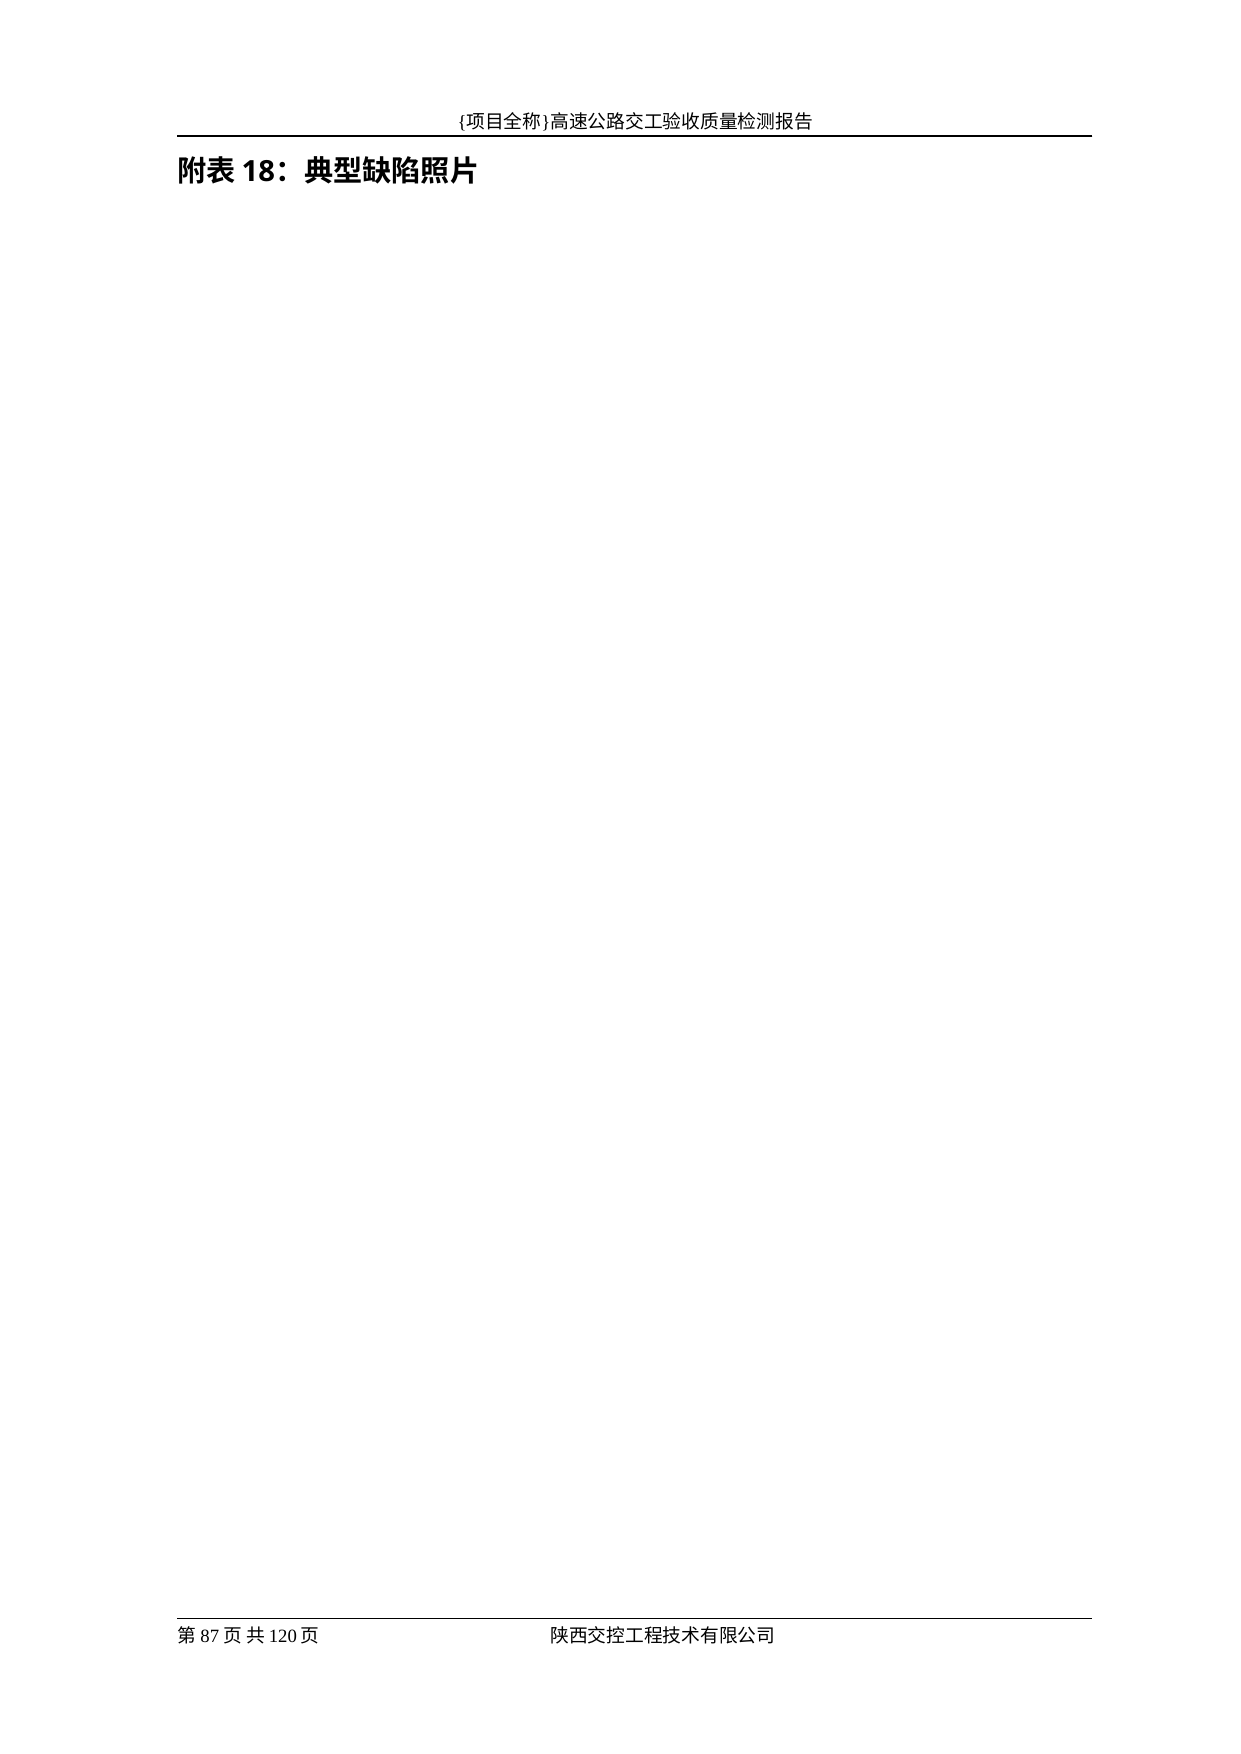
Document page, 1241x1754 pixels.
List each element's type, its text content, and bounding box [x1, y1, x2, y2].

subtitle 附表18：典型缺陷照片 [177, 148, 1092, 190]
